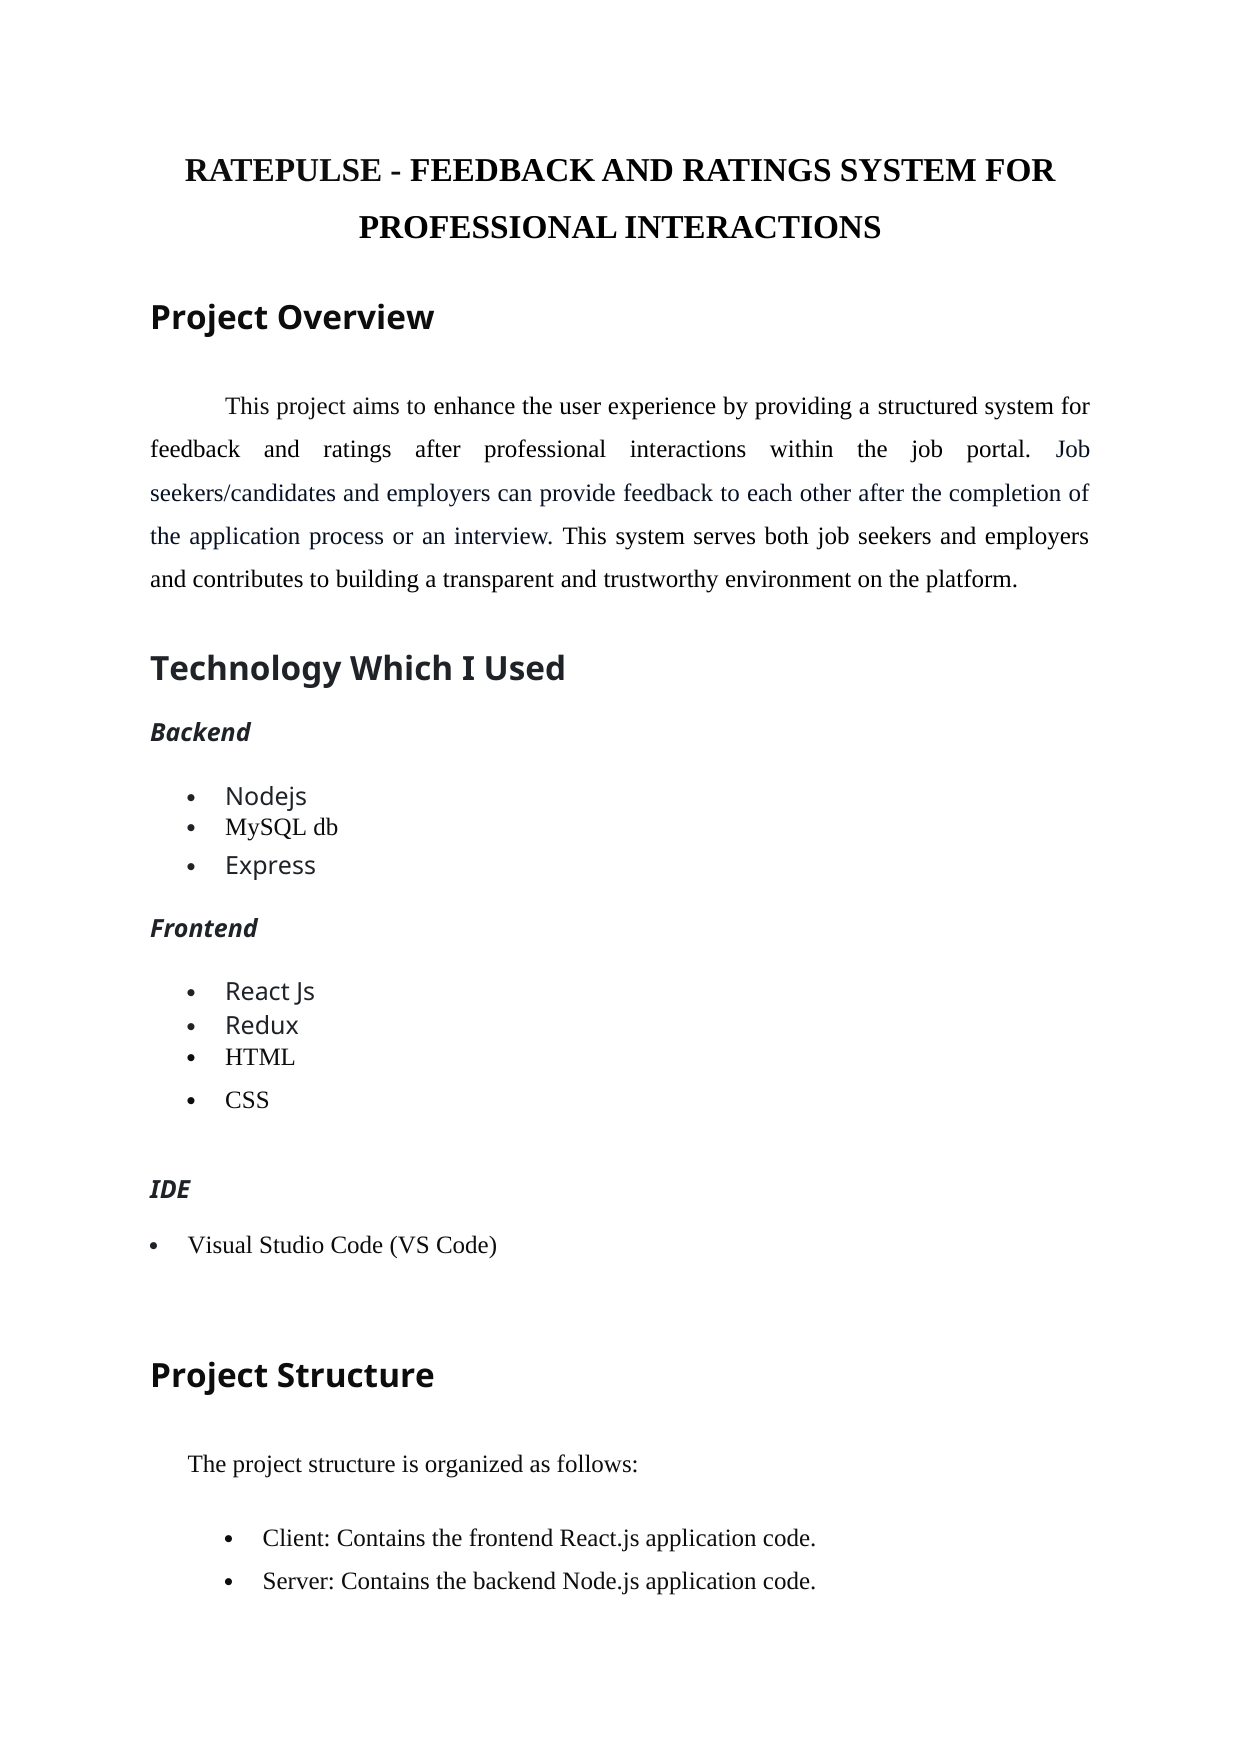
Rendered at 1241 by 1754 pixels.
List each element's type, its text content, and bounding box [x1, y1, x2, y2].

list Server: Contains the backend Node.js application code. [225, 1566, 1090, 1595]
text This project aims to enhance the user experience by providing a structured system for feedback and ratings after professional interactions within the job portal. Job seekers/candidates and employers can provide feedback to each other after the completion of the application process or an interview. This system serves both job seekers and employers and contributes to building a transparent and trustworthy environment on the platform. [150, 391, 1090, 593]
text Frontend [150, 911, 1090, 944]
list Visual Studio Code (VS Code) [150, 1230, 1090, 1259]
text Technology Which I Used [150, 644, 1090, 690]
text The project structure is organized as follows: [150, 1449, 1090, 1477]
list Nodejs [187, 778, 1090, 812]
text Project Structure [150, 1351, 1090, 1397]
list HTML [187, 1042, 1090, 1071]
list MySQL db [187, 812, 1090, 841]
text IDE [150, 1171, 1090, 1205]
list Client: Contains the frontend React.js application code. [225, 1523, 1090, 1552]
list Redux [187, 1008, 1090, 1042]
list React Js [187, 974, 1090, 1008]
list Express [187, 847, 1090, 881]
text Backend [150, 715, 1090, 749]
text RATEPULSE - FEEDBACK AND RATINGS SYSTEM FOR PROFESSIONAL INTERACTIONS [150, 150, 1090, 246]
list CSS [187, 1085, 1090, 1114]
text Project Overview [150, 294, 1090, 339]
